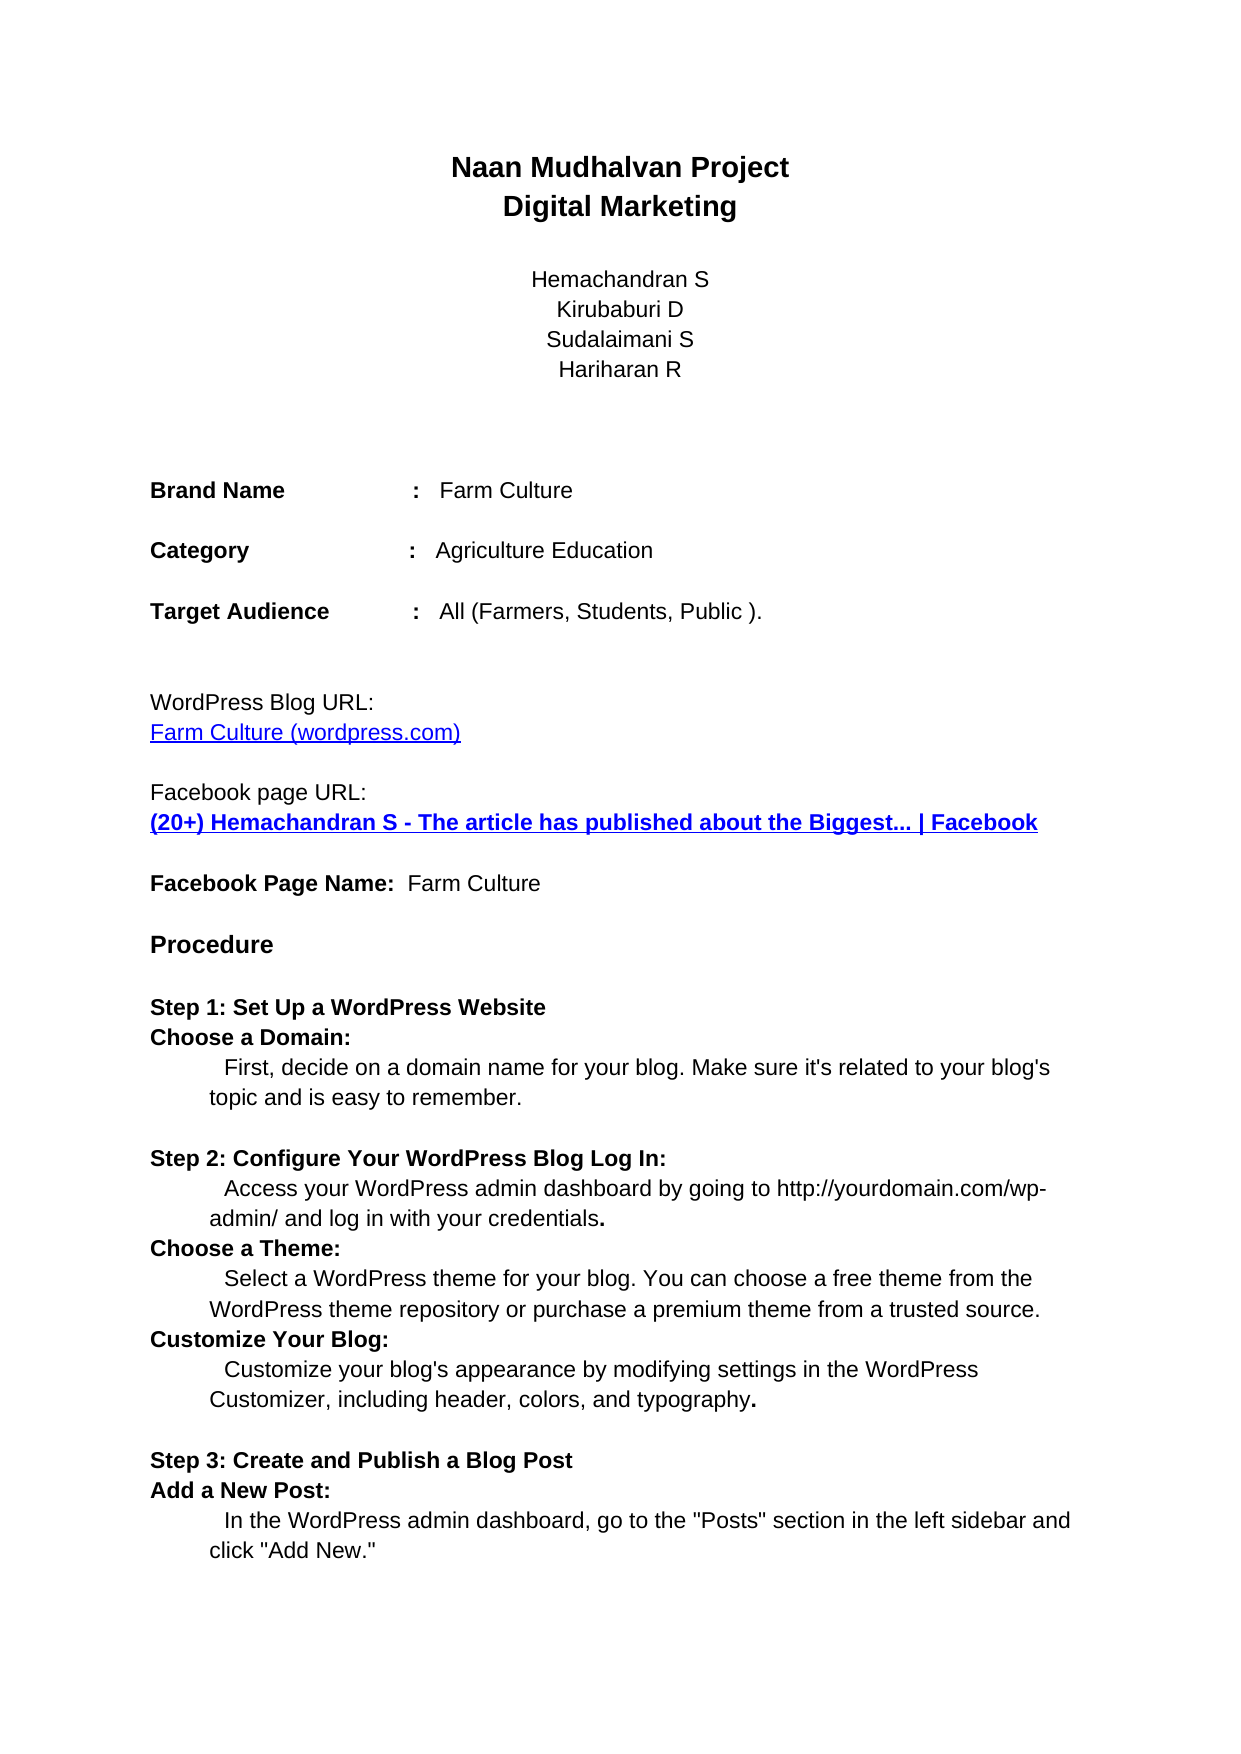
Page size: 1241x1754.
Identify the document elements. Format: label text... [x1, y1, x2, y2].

text Sudalaimani S [150, 326, 1090, 352]
text Step 3: Create and Publish a Blog Post [150, 1447, 1090, 1473]
text First, decide on a domain name for your blog. Make sure it's related to your blog's topic and is easy to remember. [209, 1054, 1090, 1110]
text Digital Marketing [150, 188, 1090, 222]
text Step 1: Set Up a WordPress Website [150, 993, 1090, 1020]
text Choose a Theme: [150, 1235, 1090, 1261]
text (20+) Hemachandran S - The article has published about the Biggest... | Facebook [150, 809, 1090, 836]
text Brand Name : Farm Culture [150, 477, 1090, 503]
text Step 2: Configure Your WordPress Blog Log In: [150, 1144, 1090, 1171]
text Add a New Post: [150, 1477, 1090, 1503]
text Customize Your Blog: [150, 1326, 1090, 1352]
text Hariharan R [150, 356, 1090, 383]
text Select a WordPress theme for your blog. You can choose a free theme from the WordPress theme repository or purchase a premium theme from a trusted source. [209, 1265, 1090, 1322]
text Procedure [150, 930, 1090, 959]
text Category : Agriculture Education [150, 537, 1090, 564]
text Kirubaburi D [150, 296, 1090, 322]
text Farm Culture (wordpress.com) [150, 719, 1090, 745]
text Choose a Domain: [150, 1024, 1090, 1050]
text Naan Mudhalvan Project [150, 150, 1090, 183]
text Facebook page URL: [150, 779, 1090, 806]
text In the WordPress admin dashboard, go to the "Posts" section in the left sidebar and click "Add New." [209, 1507, 1090, 1563]
text Hemachandran S [150, 266, 1090, 292]
text Access your WordPress admin dashboard by going to http://yourdomain.com/wp-admin/ and log in with your credentials. [209, 1175, 1090, 1231]
text WordPress Blog URL: [150, 688, 1090, 715]
text Target Audience : All (Farmers, Students, Public ). [150, 598, 1090, 624]
text Facebook Page Name: Farm Culture [150, 870, 1090, 896]
text Customize your blog's appearance by modifying settings in the WordPress Customizer, including header, colors, and typography. [209, 1356, 1090, 1412]
